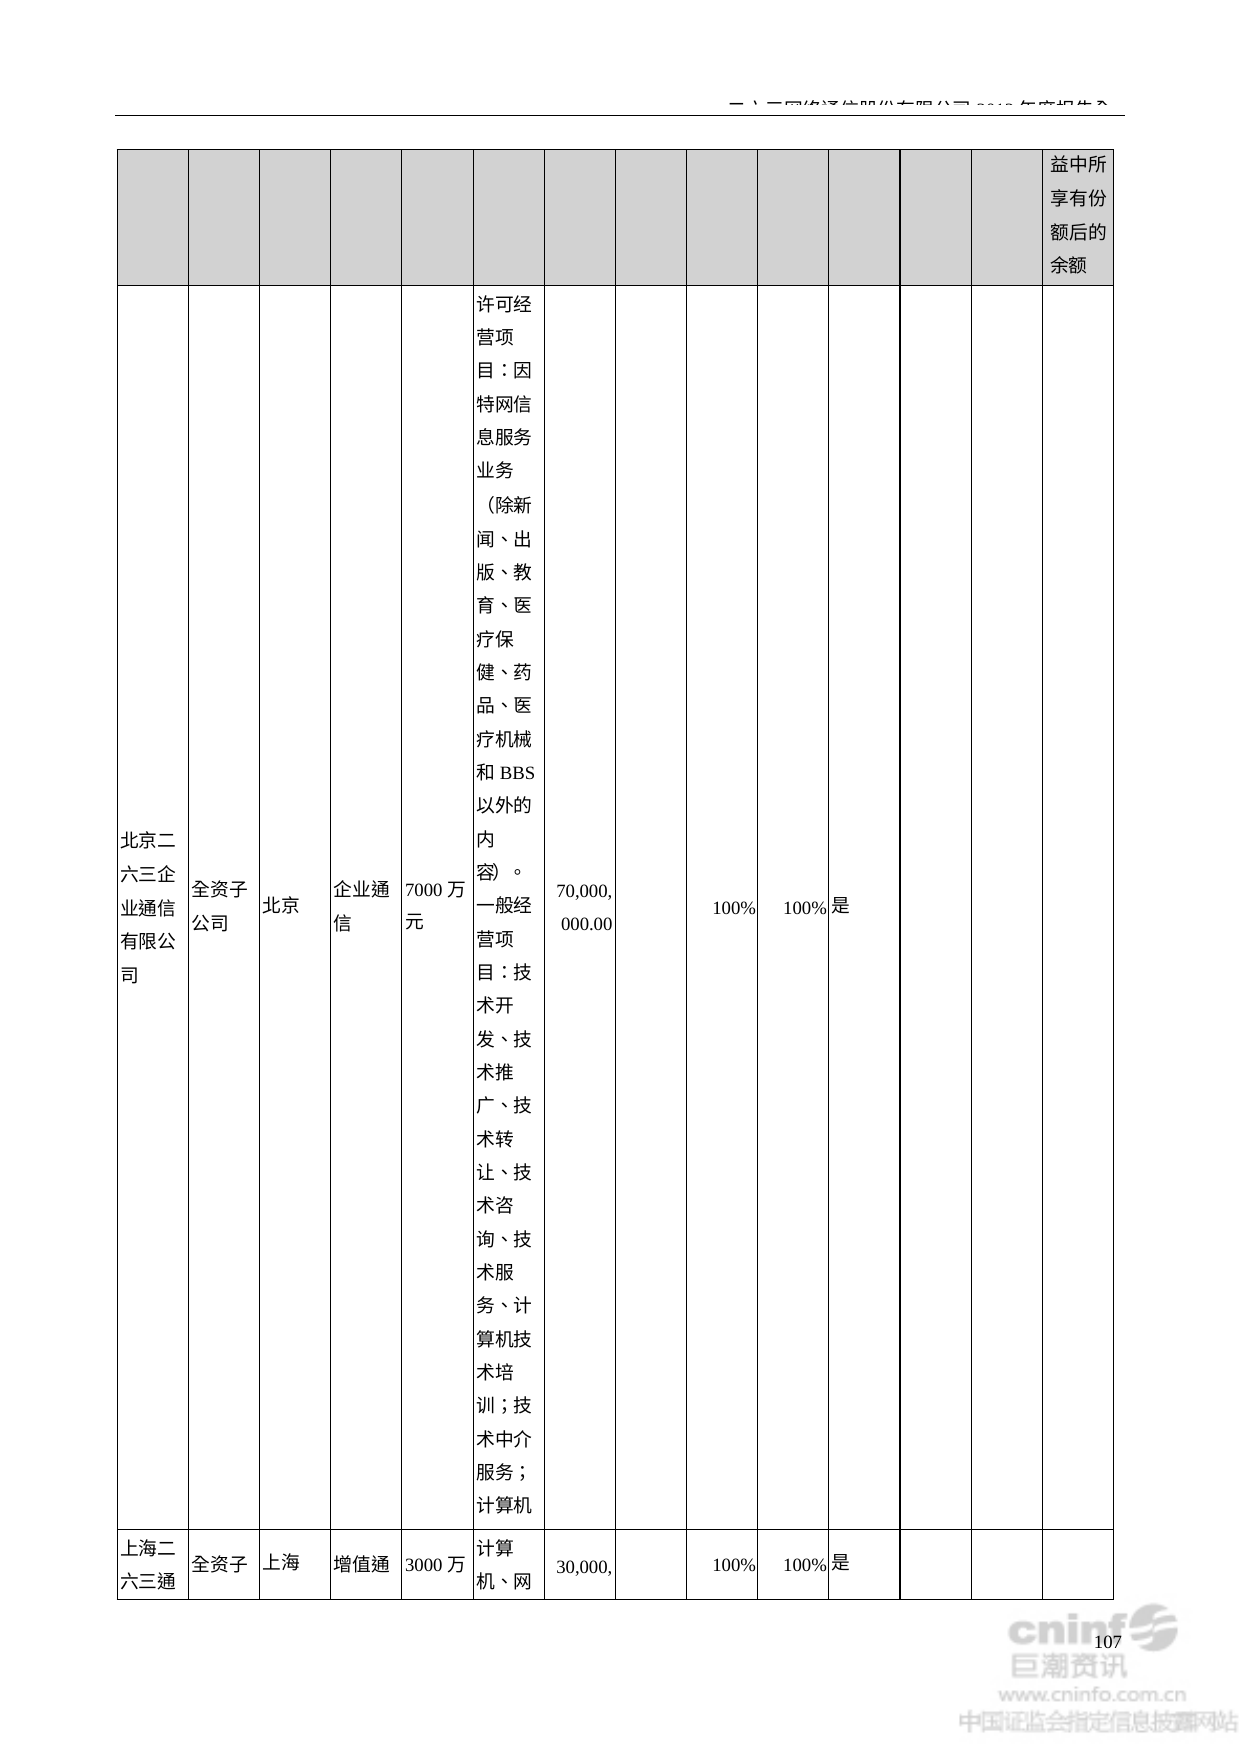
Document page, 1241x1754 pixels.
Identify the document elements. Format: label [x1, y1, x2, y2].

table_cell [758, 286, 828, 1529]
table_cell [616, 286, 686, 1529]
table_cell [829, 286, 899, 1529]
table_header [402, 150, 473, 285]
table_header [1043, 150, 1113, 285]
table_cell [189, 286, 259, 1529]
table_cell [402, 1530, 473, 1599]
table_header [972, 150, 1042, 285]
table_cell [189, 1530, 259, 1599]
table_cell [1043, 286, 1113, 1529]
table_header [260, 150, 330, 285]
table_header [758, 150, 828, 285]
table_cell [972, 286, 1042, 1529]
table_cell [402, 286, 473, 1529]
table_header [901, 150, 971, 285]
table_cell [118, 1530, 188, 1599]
picture [958, 1593, 1241, 1754]
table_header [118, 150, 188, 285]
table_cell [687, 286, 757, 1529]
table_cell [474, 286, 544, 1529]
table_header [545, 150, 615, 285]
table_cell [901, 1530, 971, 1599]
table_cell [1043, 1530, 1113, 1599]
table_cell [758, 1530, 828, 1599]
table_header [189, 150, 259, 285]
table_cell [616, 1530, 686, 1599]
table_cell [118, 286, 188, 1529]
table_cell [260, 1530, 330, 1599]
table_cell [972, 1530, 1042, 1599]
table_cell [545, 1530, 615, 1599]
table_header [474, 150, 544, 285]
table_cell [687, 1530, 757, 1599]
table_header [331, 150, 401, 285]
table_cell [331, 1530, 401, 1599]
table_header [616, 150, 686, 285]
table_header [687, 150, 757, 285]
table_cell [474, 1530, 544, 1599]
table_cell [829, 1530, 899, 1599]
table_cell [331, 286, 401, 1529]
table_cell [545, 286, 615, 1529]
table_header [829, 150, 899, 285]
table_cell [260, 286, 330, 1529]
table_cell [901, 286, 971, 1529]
